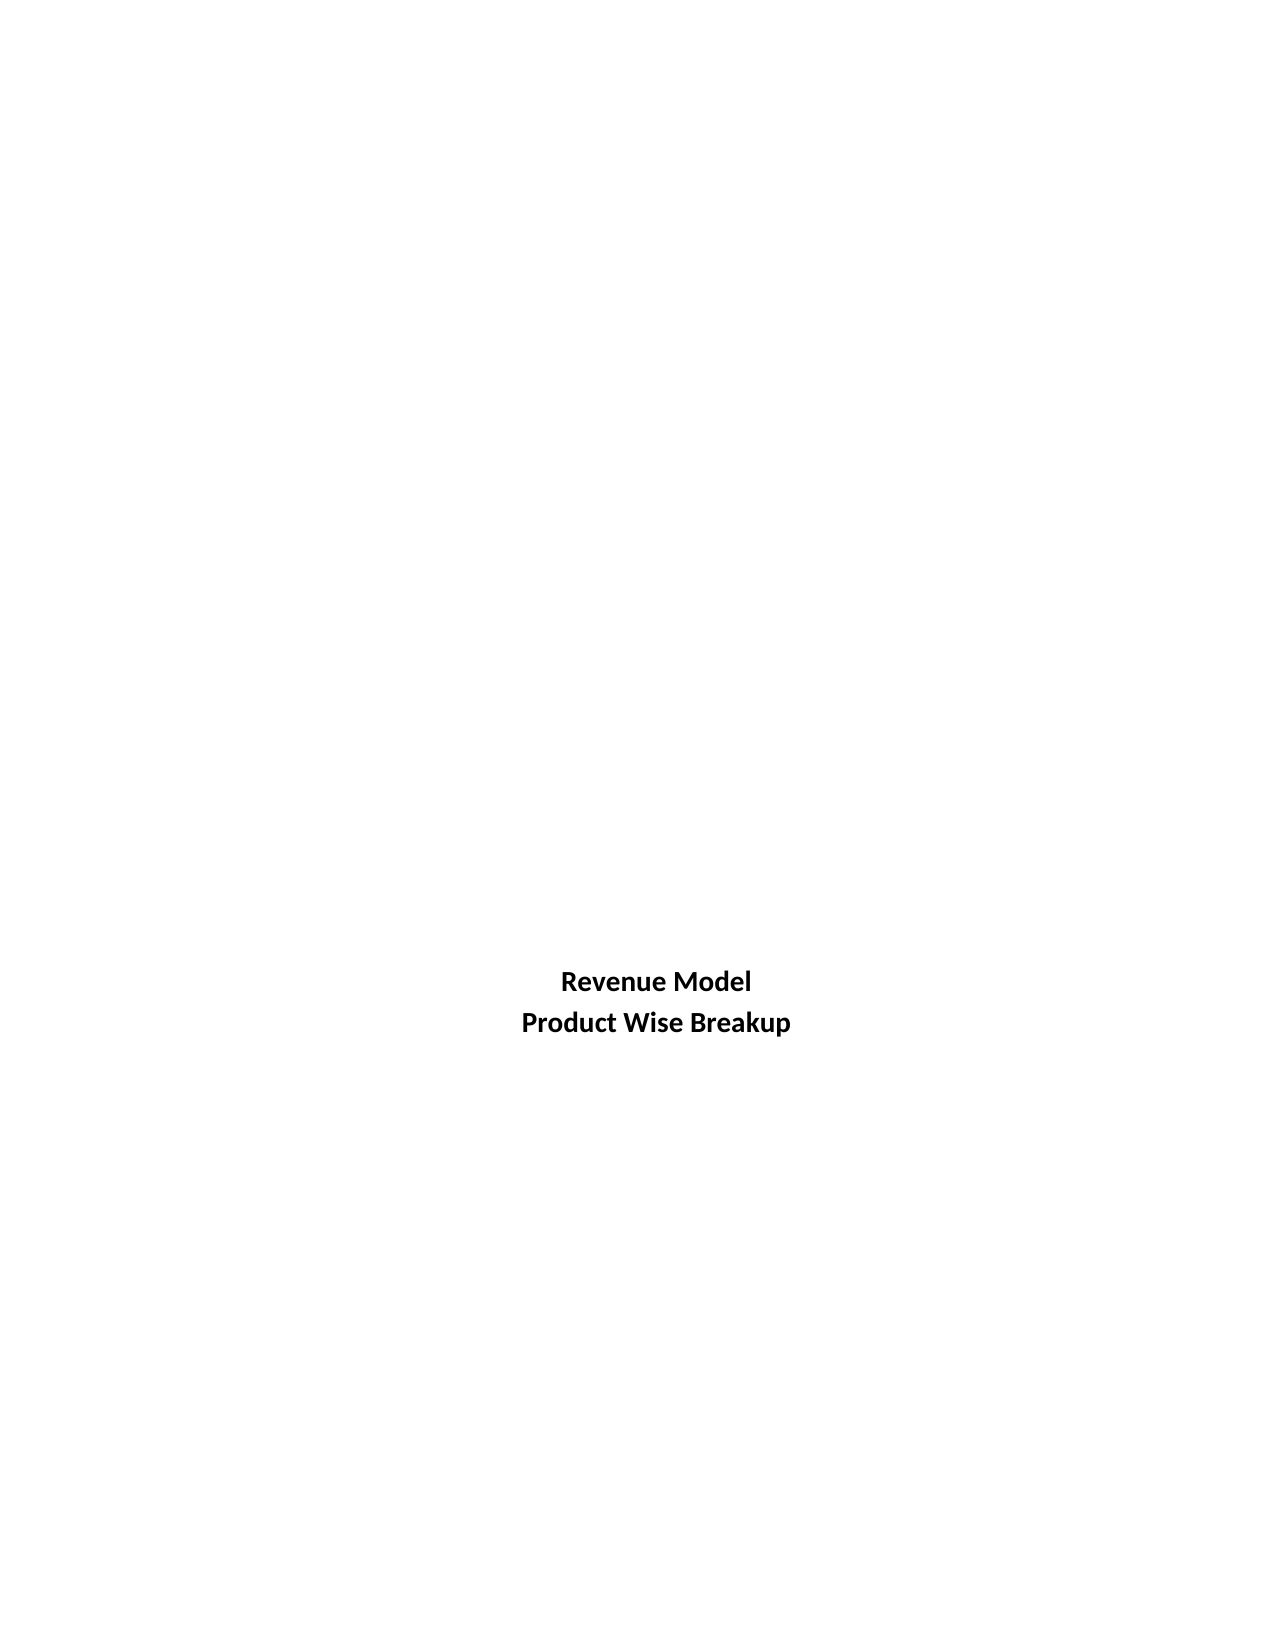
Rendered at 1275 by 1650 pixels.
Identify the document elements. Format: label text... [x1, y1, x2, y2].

list Product Wise Breakup [187, 1004, 1125, 1040]
list Revenue Model [187, 963, 1125, 999]
